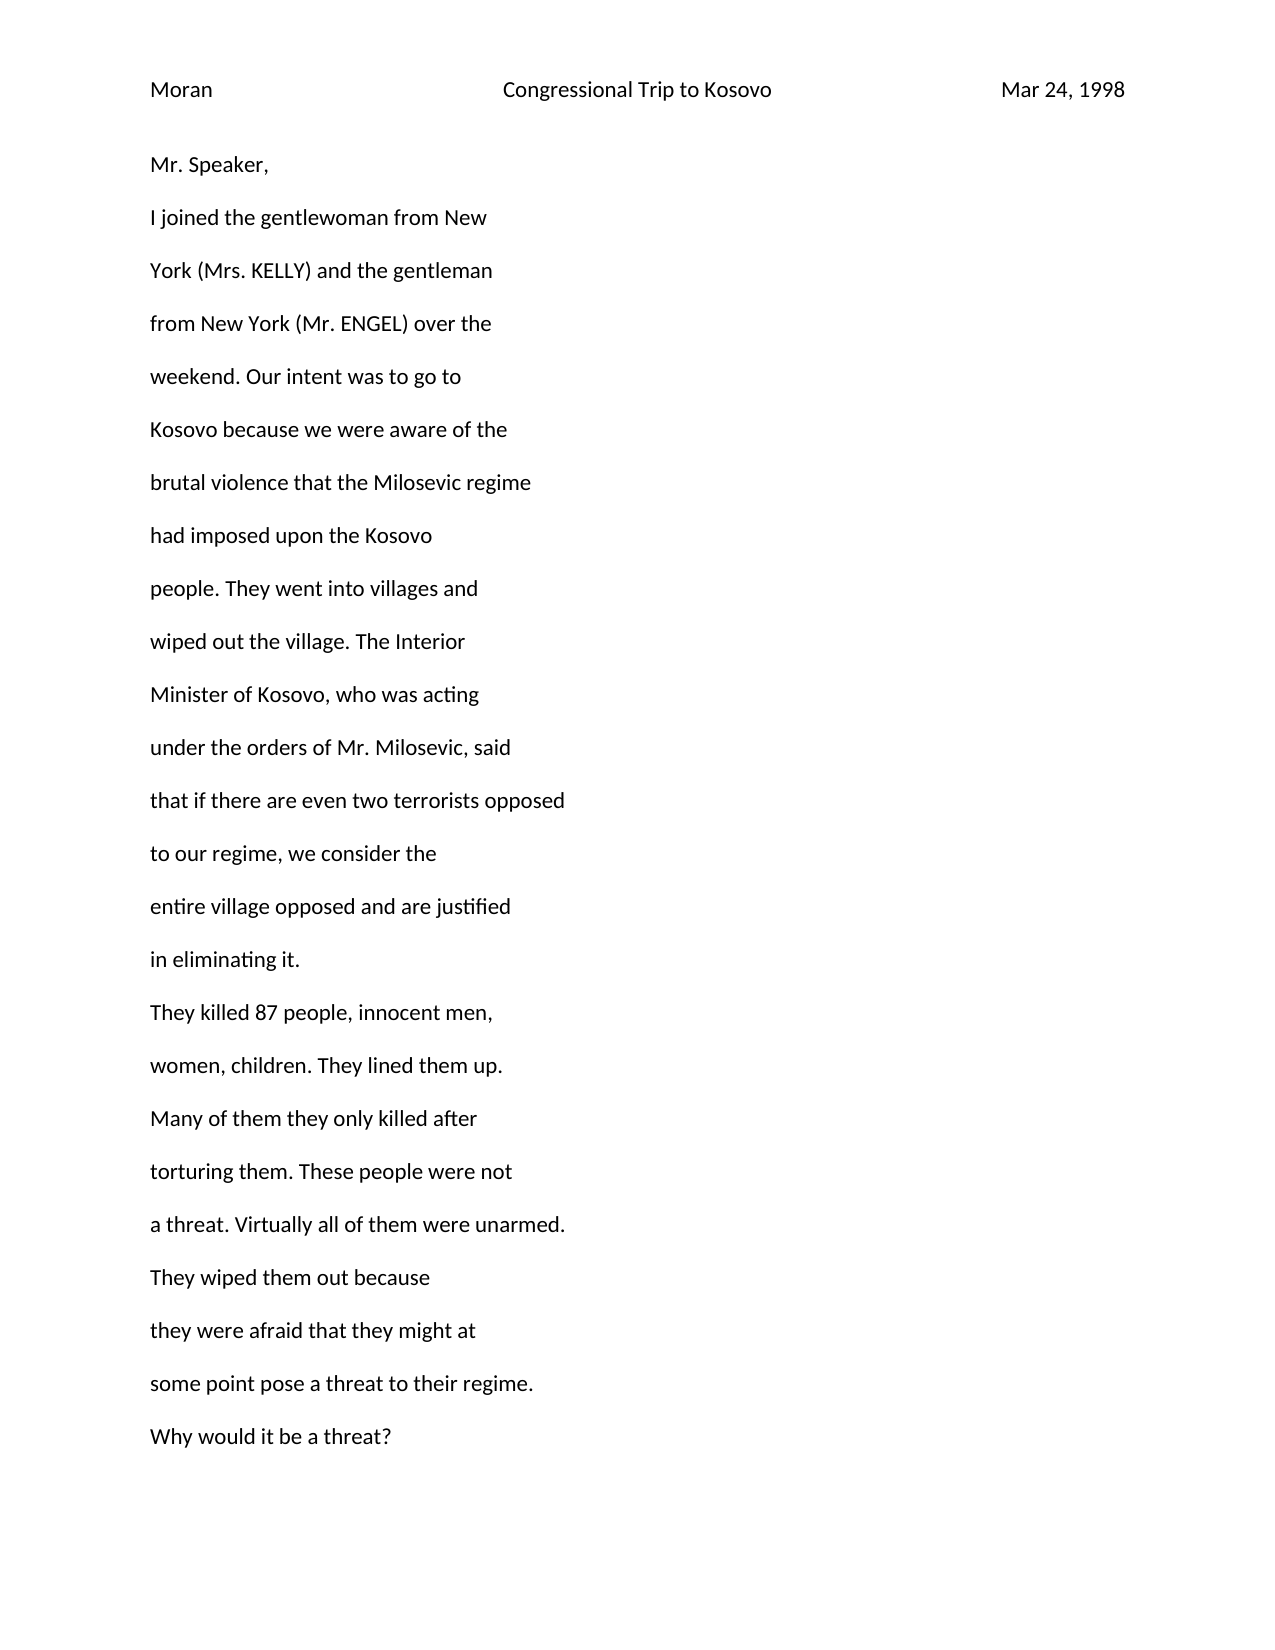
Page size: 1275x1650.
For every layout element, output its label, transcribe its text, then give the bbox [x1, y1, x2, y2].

text brutal violence that the Milosevic regime [150, 468, 1125, 496]
text entire village opposed and are justified [150, 892, 1125, 920]
text people. They went into villages and [150, 574, 1125, 602]
text in eliminating it. [150, 945, 1125, 973]
text torturing them. These people were not [150, 1157, 1125, 1185]
text Kosovo because we were aware of the [150, 415, 1125, 443]
text that if there are even two terrorists opposed [150, 786, 1125, 814]
text I joined the gentlewoman from New [150, 203, 1125, 231]
text had imposed upon the Kosovo [150, 521, 1125, 549]
text they were afraid that they might at [150, 1316, 1125, 1344]
text York (Mrs. KELLY) and the gentleman [150, 256, 1125, 284]
text a threat. Virtually all of them were unarmed. [150, 1210, 1125, 1238]
text to our regime, we consider the [150, 839, 1125, 867]
text They wiped them out because [150, 1263, 1125, 1291]
text Mr. Speaker, [150, 150, 1125, 178]
text under the orders of Mr. Milosevic, said [150, 733, 1125, 761]
text some point pose a threat to their regime. [150, 1369, 1125, 1397]
text wiped out the village. The Interior [150, 627, 1125, 655]
text women, children. They lined them up. [150, 1051, 1125, 1079]
text weekend. Our intent was to go to [150, 362, 1125, 390]
text Minister of Kosovo, who was acting [150, 680, 1125, 708]
text Many of them they only killed after [150, 1104, 1125, 1132]
text from New York (Mr. ENGEL) over the [150, 309, 1125, 337]
text They killed 87 people, innocent men, [150, 998, 1125, 1026]
text Why would it be a threat? [150, 1422, 1125, 1451]
